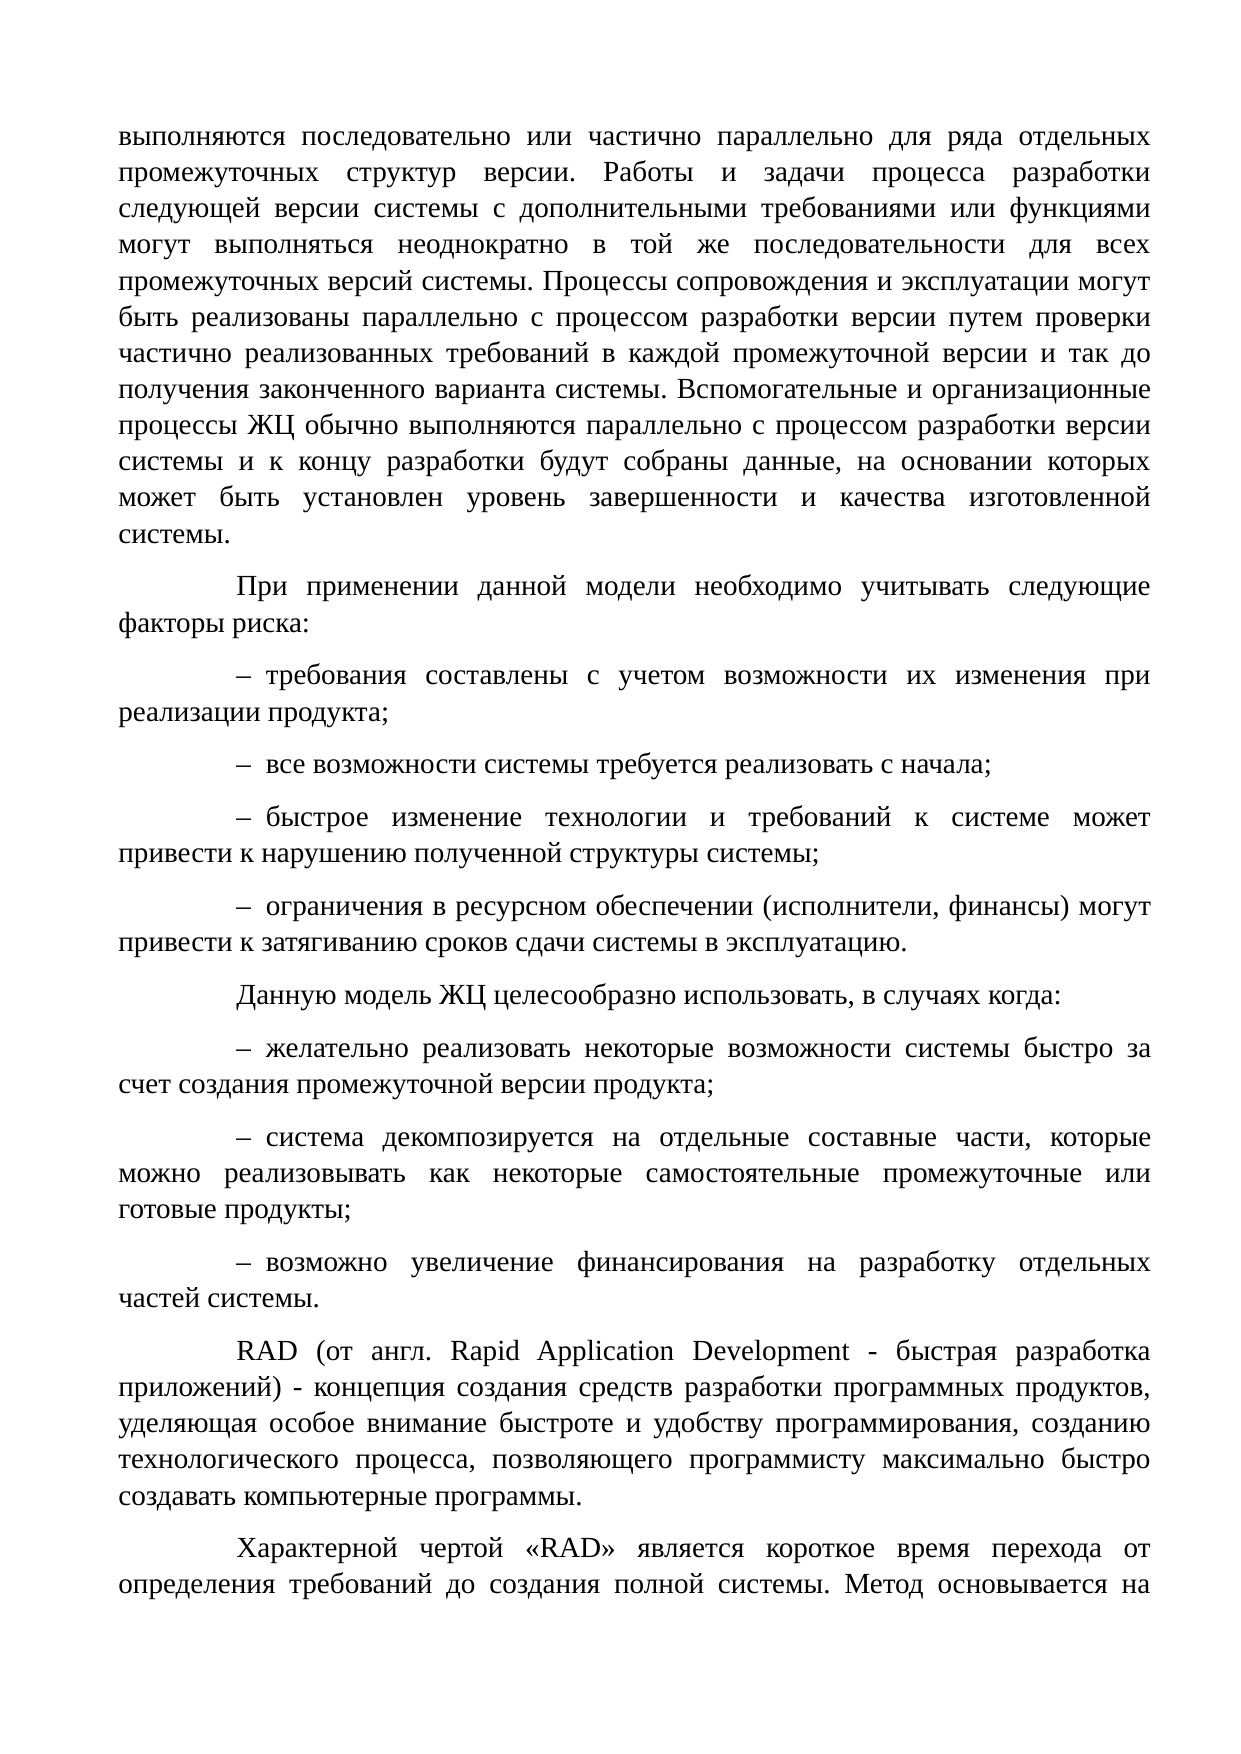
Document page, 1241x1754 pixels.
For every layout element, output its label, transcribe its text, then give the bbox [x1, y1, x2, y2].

text RAD (от англ. Rapid Application Development - быстрая разработка приложений) - концепция создания средств разработки программных продуктов, уделяющая особое внимание быстроте и удобству программирования, созданию технологического процесса, позволяющего программисту максимально быстро создавать компьютерные программы. [118, 1333, 1152, 1511]
text При применении данной модели необходимо учитывать следующие факторы риска: [118, 568, 1152, 638]
text – желательно реализовать некоторые возможности системы быстро за счет создания промежуточной версии продукта; [118, 1030, 1152, 1100]
text – возможно увеличение финансирования на разработку отдельных частей системы. [118, 1244, 1152, 1314]
text – требования составлены с учетом возможности их изменения при реализации продукта; [118, 657, 1152, 727]
text – ограничения в ресурсном обеспечении (исполнители, финансы) могут привести к затягиванию сроков сдачи системы в эксплуатацию. [118, 888, 1152, 958]
text – все возможности системы требуется реализовать с начала; [118, 746, 1152, 780]
text – система декомпозируется на отдельные составные части, которые можно реализовывать как некоторые самостоятельные промежуточные или готовые продукты; [118, 1119, 1152, 1225]
text – быстрое изменение технологии и требований к системе может привести к нарушению полученной структуры системы; [118, 799, 1152, 869]
text Данную модель ЖЦ целесообразно использовать, в случаях когда: [118, 977, 1152, 1011]
